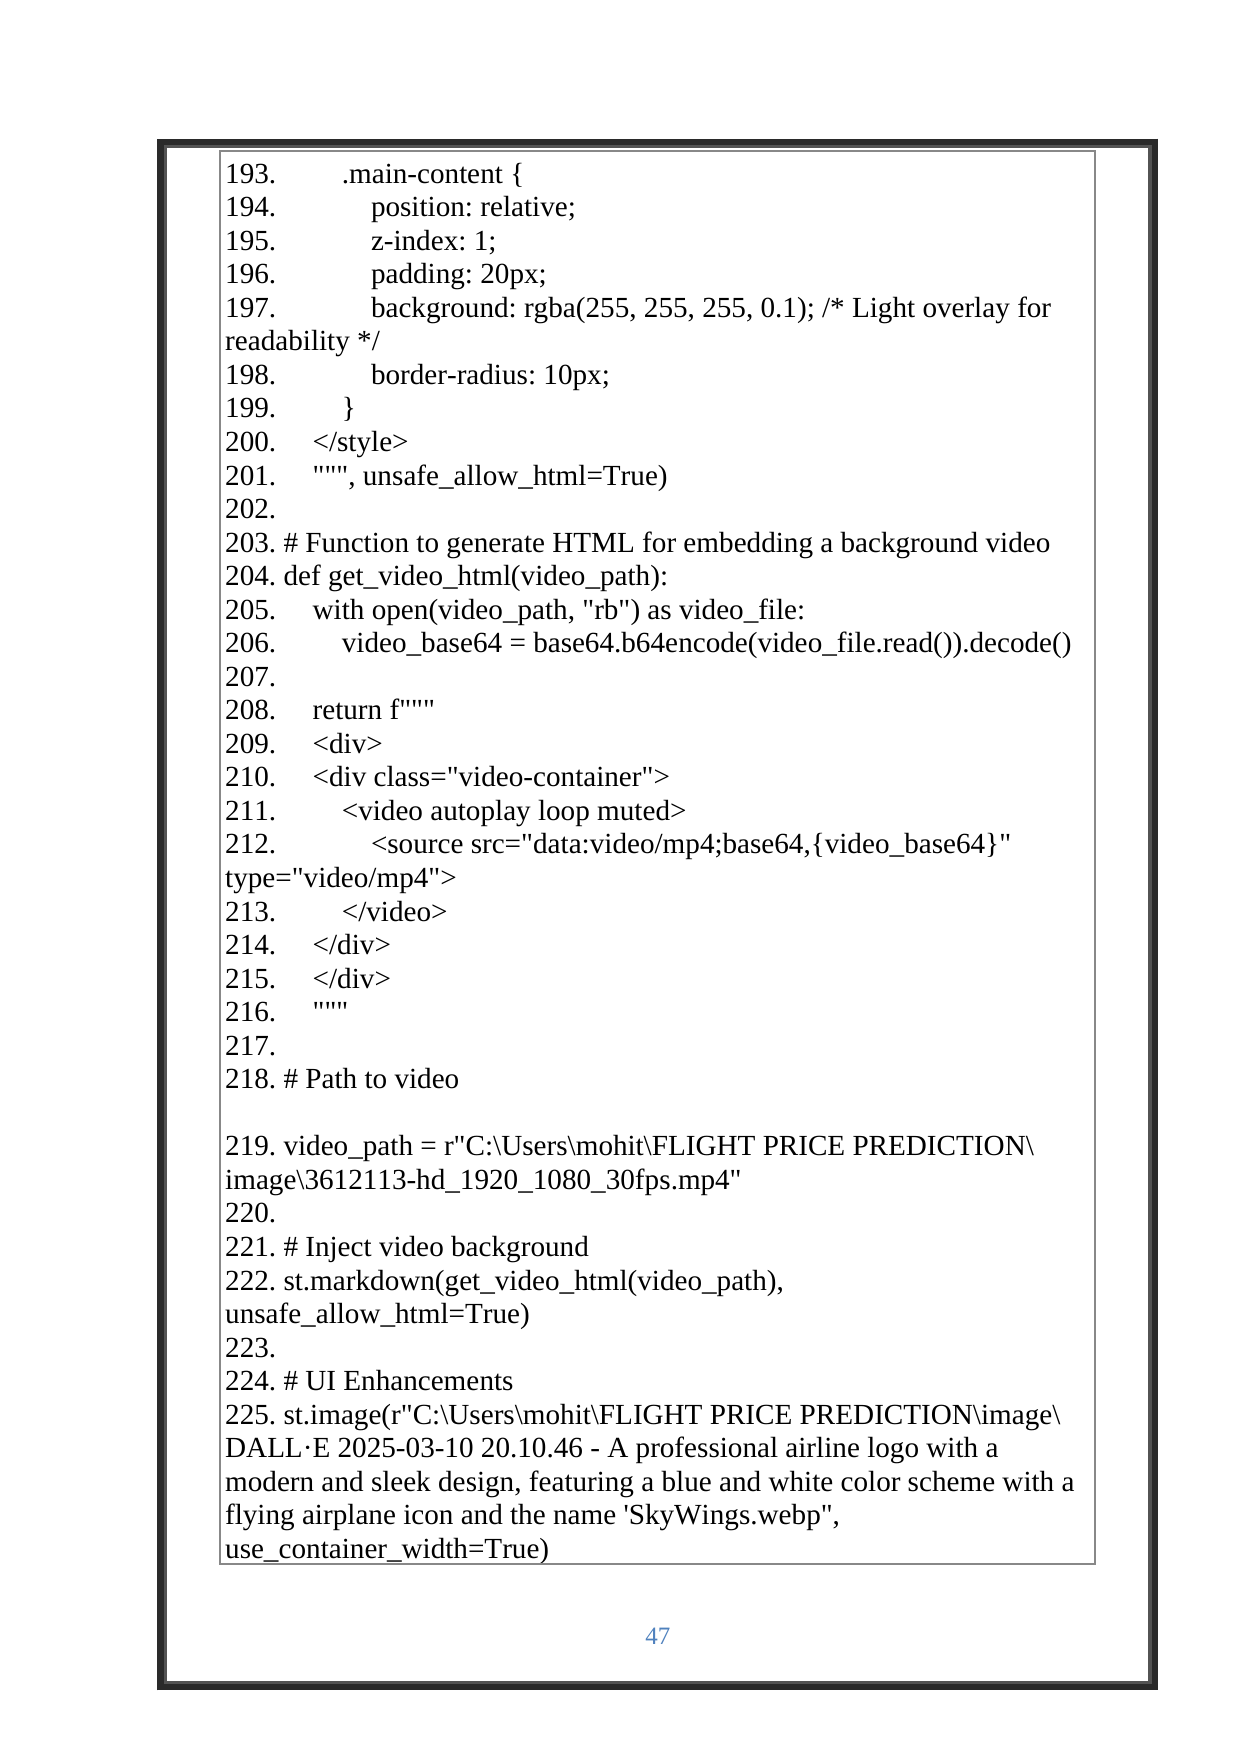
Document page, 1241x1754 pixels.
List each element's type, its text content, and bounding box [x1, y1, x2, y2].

text 200. </style> [225, 424, 1090, 458]
text 225. st.image(r"C:\Users\mohit\FLIGHT PRICE PREDICTION\image\DALL·E 2025-03-10 20.10.46 - A professional airline logo with a modern and sleek design, featuring a blue and white color scheme with a flying airplane icon and the name 'SkyWings.webp", use_container_width=True) [225, 1397, 1090, 1563]
text 218. # Path to video [225, 1061, 1090, 1095]
text 217. [225, 1028, 1090, 1061]
text 207. [225, 659, 1090, 692]
text 220. [225, 1196, 1090, 1229]
text 213. </video> [225, 894, 1090, 927]
text 212. <source src="data:video/mp4;base64,{video_base64}" type="video/mp4"> [225, 827, 1090, 894]
text 221. # Inject video background [225, 1229, 1090, 1263]
text 208. return f""" [225, 692, 1090, 726]
text 209. <div> [225, 726, 1090, 759]
text 223. [225, 1330, 1090, 1363]
text 224. # UI Enhancements [225, 1363, 1090, 1397]
text 205. with open(video_path, "rb") as video_file: [225, 592, 1090, 625]
text 210. <div class="video-container"> [225, 759, 1090, 793]
text 196. padding: 20px; [225, 256, 1090, 290]
text 195. z-index: 1; [225, 223, 1090, 256]
text 199. } [225, 391, 1090, 424]
text 197. background: rgba(255, 255, 255, 0.1); /* Light overlay for readability */ [225, 290, 1090, 357]
text 214. </div> [225, 927, 1090, 961]
text 198. border-radius: 10px; [225, 357, 1090, 391]
text 215. </div> [225, 961, 1090, 994]
text 211. <video autoplay loop muted> [225, 793, 1090, 827]
text 206. video_base64 = base64.b64encode(video_file.read()).decode() [225, 625, 1090, 659]
text 193. .main-content { [221, 152, 1094, 189]
text 194. position: relative; [225, 189, 1090, 223]
text 216. """ [225, 994, 1090, 1028]
text 222. st.markdown(get_video_html(video_path), unsafe_allow_html=True) [225, 1263, 1090, 1330]
text 203. # Function to generate HTML for embedding a background video [225, 525, 1090, 558]
text 204. def get_video_html(video_path): [225, 558, 1090, 592]
text 201. """, unsafe_allow_html=True) [225, 458, 1090, 491]
text 219. video_path = r"C:\Users\mohit\FLIGHT PRICE PREDICTION\image\3612113-hd_1920_1080_30fps.mp4" [225, 1128, 1090, 1196]
text 202. [225, 491, 1090, 525]
